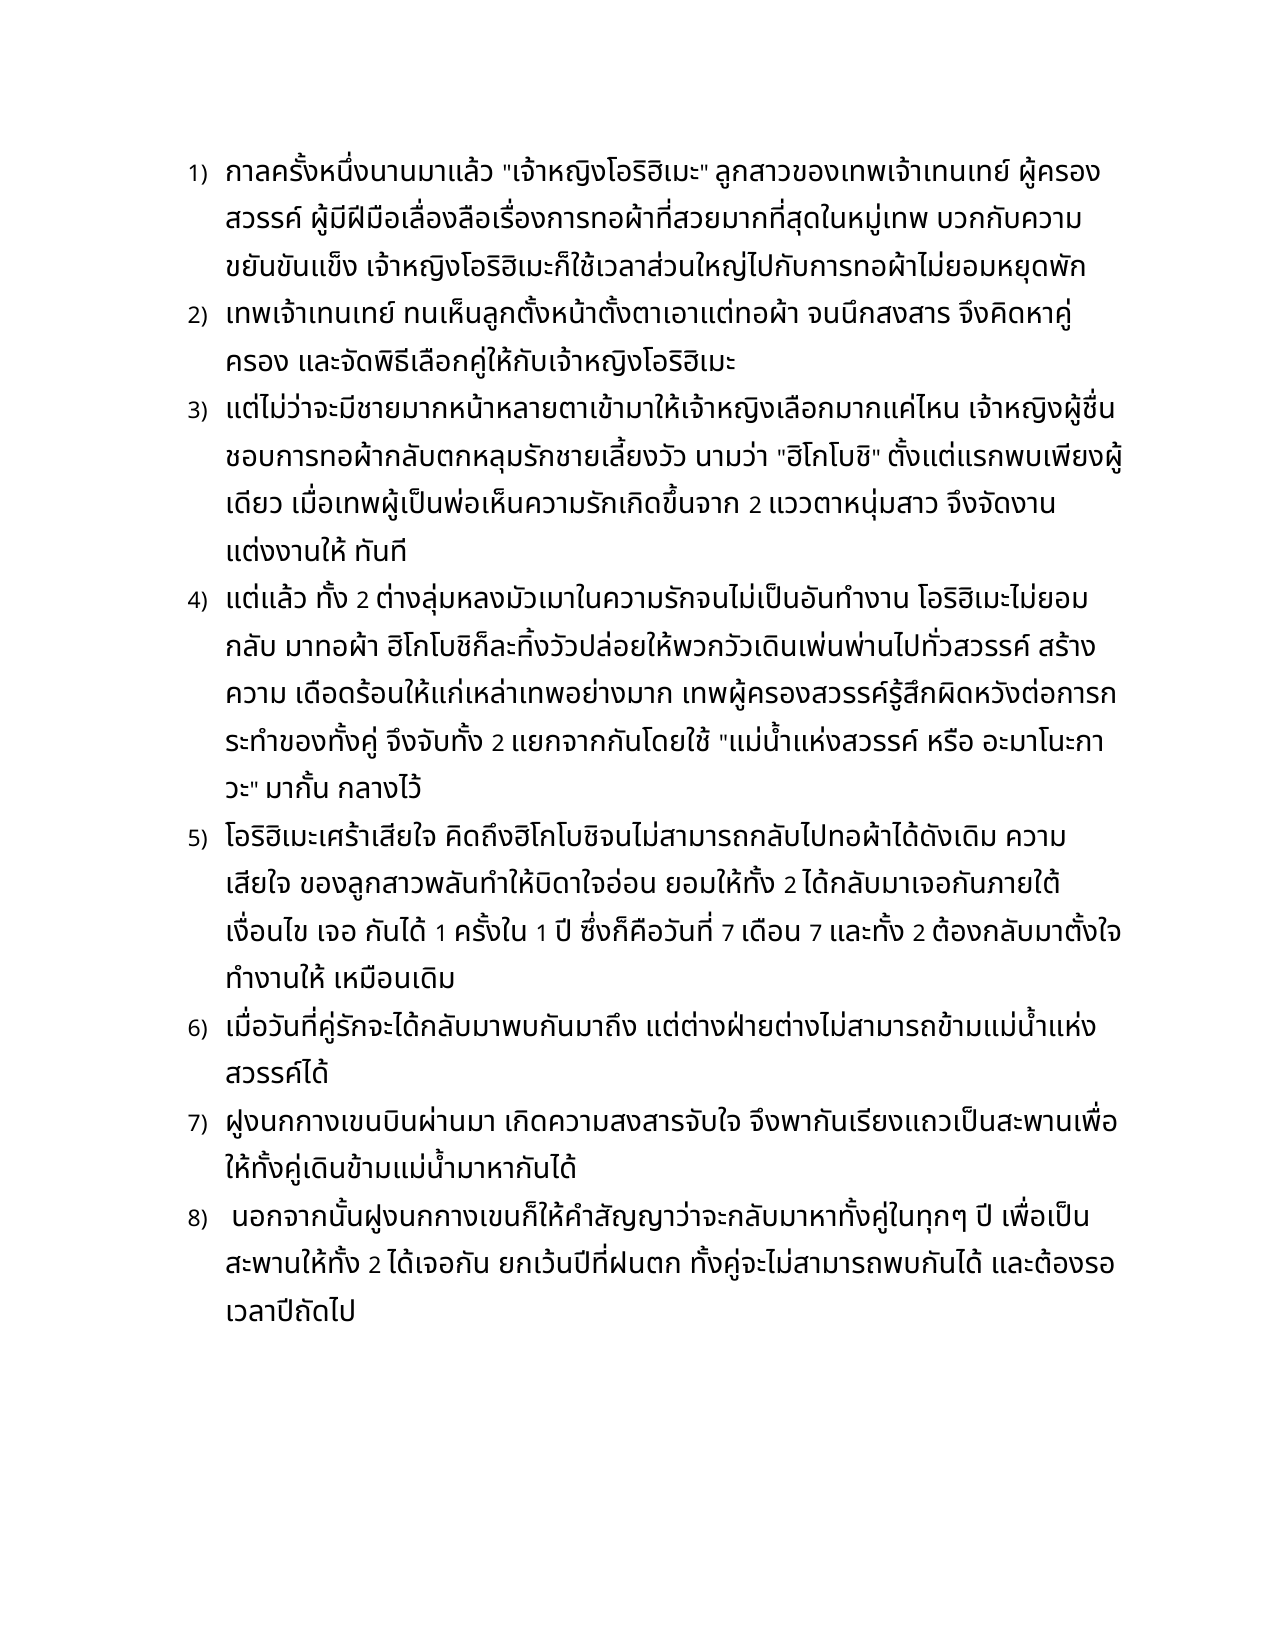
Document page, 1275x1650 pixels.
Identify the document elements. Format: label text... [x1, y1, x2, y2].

list โอริฮิเมะเศร้าเสียใจ คิดถึงฮิโกโบชิจนไม่สามารถกลับไปทอผ้าได้ดังเดิม ความเสียใจ ของลูกสาวพลันทำให้บิดาใจอ่อน ยอมให้ทั้ง 2 ได้กลับมาเจอกันภายใต้เงื่อนไข เจอ กันได้ 1 ครั้งใน 1 ปี ซึ่งก็คือวันที่ 7 เดือน 7 และทั้ง 2 ต้องกลับมาตั้งใจทำงานให้ เหมือนเดิม [187, 815, 1125, 1002]
list เมื่อวันที่คู่รักจะได้กลับมาพบกันมาถึง แต่ต่างฝ่ายต่างไม่สามารถข้ามแม่น้ำแห่งสวรรค์ได้ [187, 1005, 1125, 1097]
list แต่ไม่ว่าจะมีชายมากหน้าหลายตาเข้ามาให้เจ้าหญิงเลือกมากแค่ไหน เจ้าหญิงผู้ชื่นชอบการทอผ้ากลับตกหลุมรักชายเลี้ยงวัว นามว่า "ฮิโกโบชิ" ตั้งแต่แรกพบเพียงผู้เดียว เมื่อเทพผู้เป็นพ่อเห็นความรักเกิดขึ้นจาก 2 แววตาหนุ่มสาว จึงจัดงานแต่งงานให้ ทันที [187, 387, 1125, 574]
list เทพเจ้าเทนเทย์ ทนเห็นลูกตั้งหน้าตั้งตาเอาแต่ทอผ้า จนนึกสงสาร จึงคิดหาคู่ครอง และจัดพิธีเลือกคู่ให้กับเจ้าหญิงโอริฮิเมะ [187, 292, 1125, 384]
list แต่แล้ว ทั้ง 2 ต่างลุ่มหลงมัวเมาในความรักจนไม่เป็นอันทำงาน โอริฮิเมะไม่ยอมกลับ มาทอผ้า ฮิโกโบชิก็ละทิ้งวัวปล่อยให้พวกวัวเดินเพ่นพ่านไปทั่วสวรรค์ สร้างความ เดือดร้อนให้แก่เหล่าเทพอย่างมาก เทพผู้ครองสวรรค์รู้สึกผิดหวังต่อการกระทำของทั้งคู่ จึงจับทั้ง 2 แยกจากกันโดยใช้ "แม่น้ำแห่งสวรรค์ หรือ อะมาโนะกาวะ" มากั้น กลางไว้ [187, 577, 1125, 812]
list นอกจากนั้นฝูงนกกางเขนก็ให้คำสัญญาว่าจะกลับมาหาทั้งคู่ในทุกๆ ปี เพื่อเป็นสะพานให้ทั้ง 2 ได้เจอกัน ยกเว้นปีที่ฝนตก ทั้งคู่จะไม่สามารถพบกันได้ และต้องรอเวลาปีถัดไป [187, 1195, 1125, 1334]
list ฝูงนกกางเขนบินผ่านมา เกิดความสงสารจับใจ จึงพากันเรียงแถวเป็นสะพานเพื่อให้ทั้งคู่เดินข้ามแม่น้ำมาหากันได้ [187, 1100, 1125, 1192]
list กาลครั้งหนึ่งนานมาแล้ว "เจ้าหญิงโอริฮิเมะ" ลูกสาวของเทพเจ้าเทนเทย์ ผู้ครองสวรรค์ ผู้มีฝีมือเลื่องลือเรื่องการทอผ้าที่สวยมากที่สุดในหมู่เทพ บวกกับความขยันขันแข็ง เจ้าหญิงโอริฮิเมะก็ใช้เวลาส่วนใหญ่ไปกับการทอผ้าไม่ยอมหยุดพัก [187, 150, 1125, 289]
